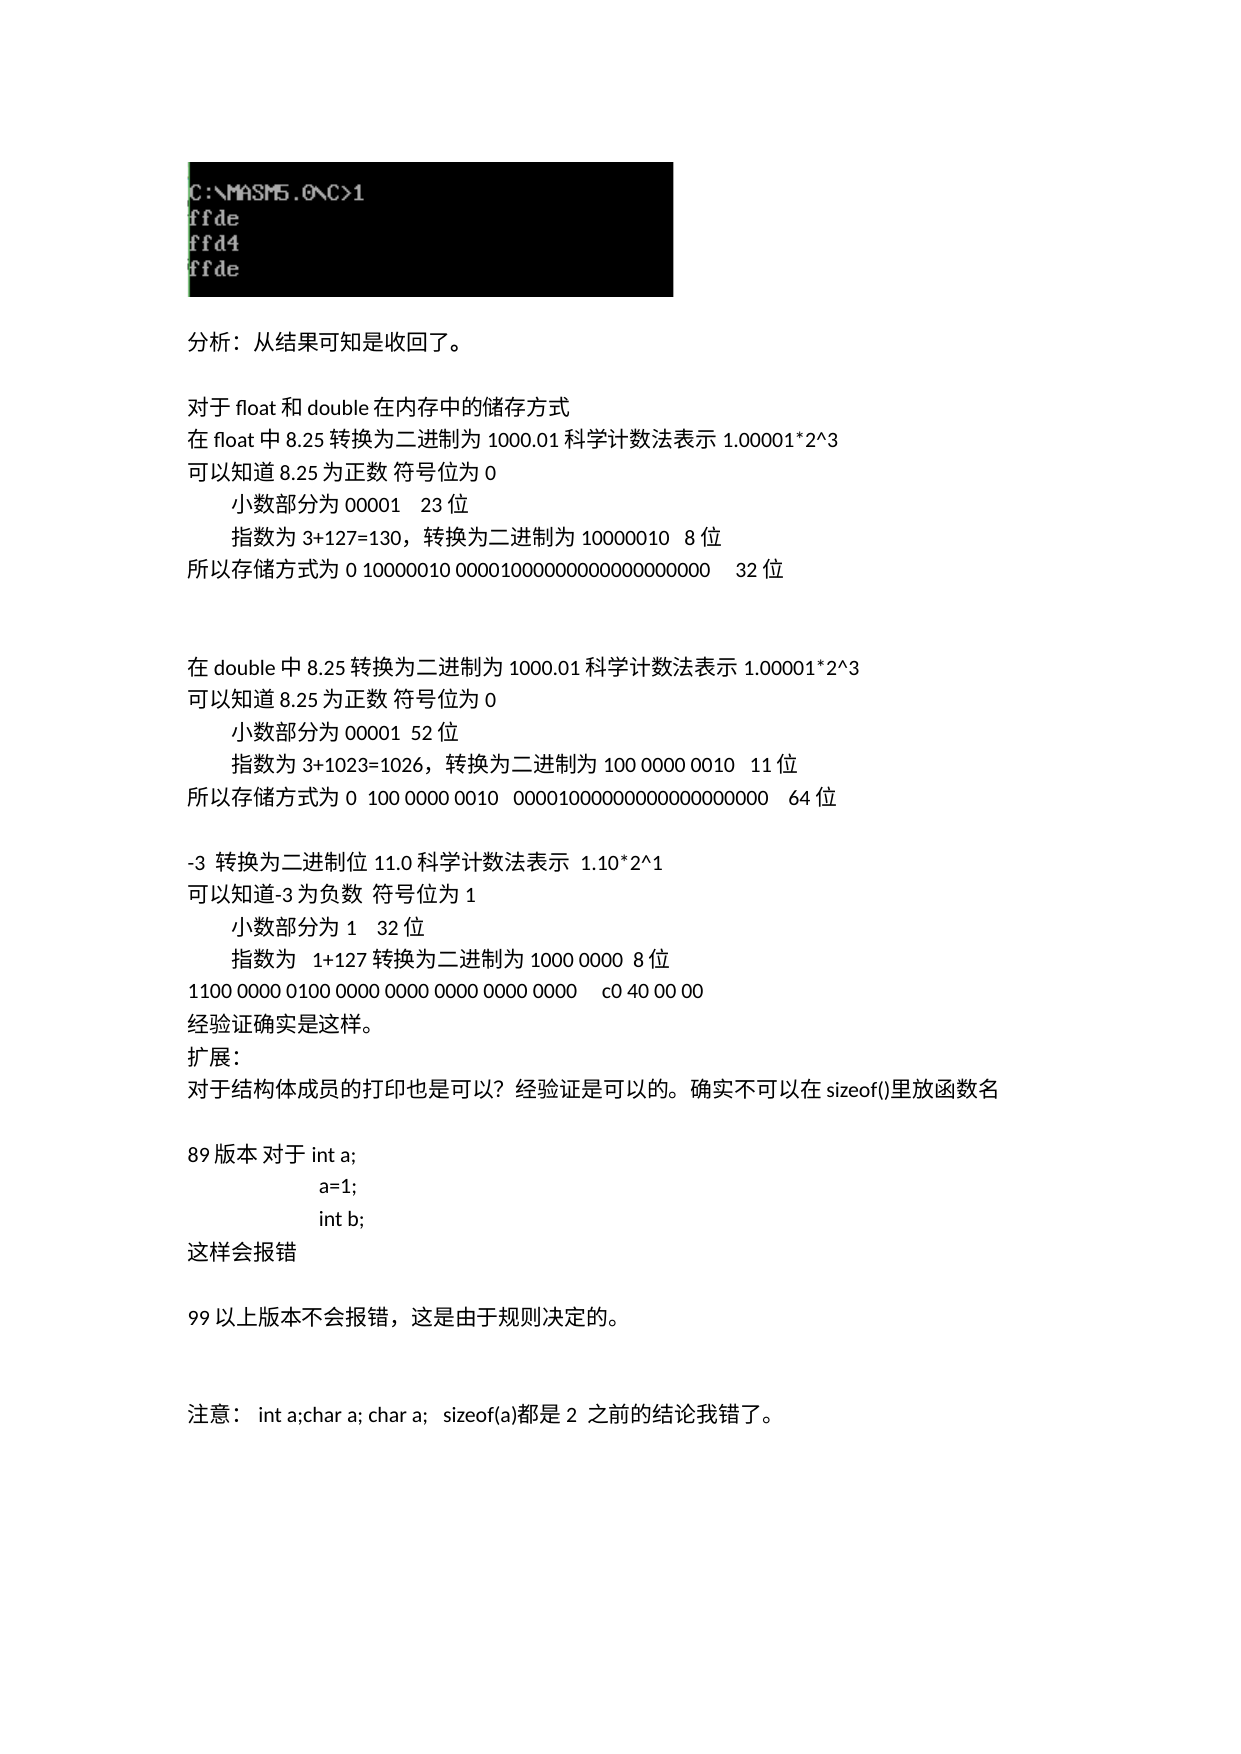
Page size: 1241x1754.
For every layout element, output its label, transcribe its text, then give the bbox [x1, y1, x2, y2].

text int b; [187, 1202, 1053, 1234]
picture [187, 162, 674, 297]
text 所以存储方式为 0 100 0000 0010 00001000000000000000000 64位 [187, 779, 1053, 812]
text a=1; [187, 1169, 1053, 1202]
text 对于float和double在内存中的储存方式 [187, 389, 1053, 422]
text 可以知道-3为负数 符号位为1 [187, 877, 1053, 909]
text 扩展： [187, 1039, 1053, 1072]
text 指数为 3+1023=1026，转换为二进制为100 0000 0010 11位 [187, 747, 1053, 779]
text 在float中 8.25 转换为二进制为1000.01 科学计数法表示 1.00001*2^3 [187, 422, 1053, 454]
text -3 转换为二进制位 11.0 科学计数法表示 1.10*2^1 [187, 844, 1053, 877]
text 分析：从结果可知是收回了。 [187, 324, 1053, 357]
text 经验证确实是这样。 [187, 1007, 1053, 1039]
text 注意： int a;char a; char a; sizeof(a)都是2 之前的结论我错了。 [187, 1397, 1053, 1429]
text 这样会报错 [187, 1234, 1053, 1267]
text 在double中 8.25 转换为二进制为1000.01 科学计数法表示 1.00001*2^3 [187, 649, 1053, 682]
text 89版本 对于 int a; [187, 1137, 1053, 1169]
text 小数部分为 1 32位 [187, 909, 1053, 942]
text 1100 0000 0100 0000 0000 0000 0000 0000 c0 40 00 00 [187, 974, 1053, 1007]
text 对于结构体成员的打印也是可以？经验证是可以的。确实不可以在sizeof()里放函数名 [187, 1072, 1053, 1104]
text 指数为 1+127 转换为二进制为1000 0000 8位 [187, 942, 1053, 974]
text 所以存储方式为 0 10000010 00001000000000000000000 32位 [187, 552, 1053, 584]
text 小数部分为00001 52位 [187, 714, 1053, 747]
text 可以知道8.25为正数 符号位为0 [187, 454, 1053, 487]
text 99以上版本不会报错，这是由于规则决定的。 [187, 1299, 1053, 1332]
text 指数为 3+127=130，转换为二进制为10000010 8位 [187, 519, 1053, 552]
text 小数部分为00001 23位 [187, 487, 1053, 519]
text 可以知道8.25为正数 符号位为0 [187, 682, 1053, 714]
